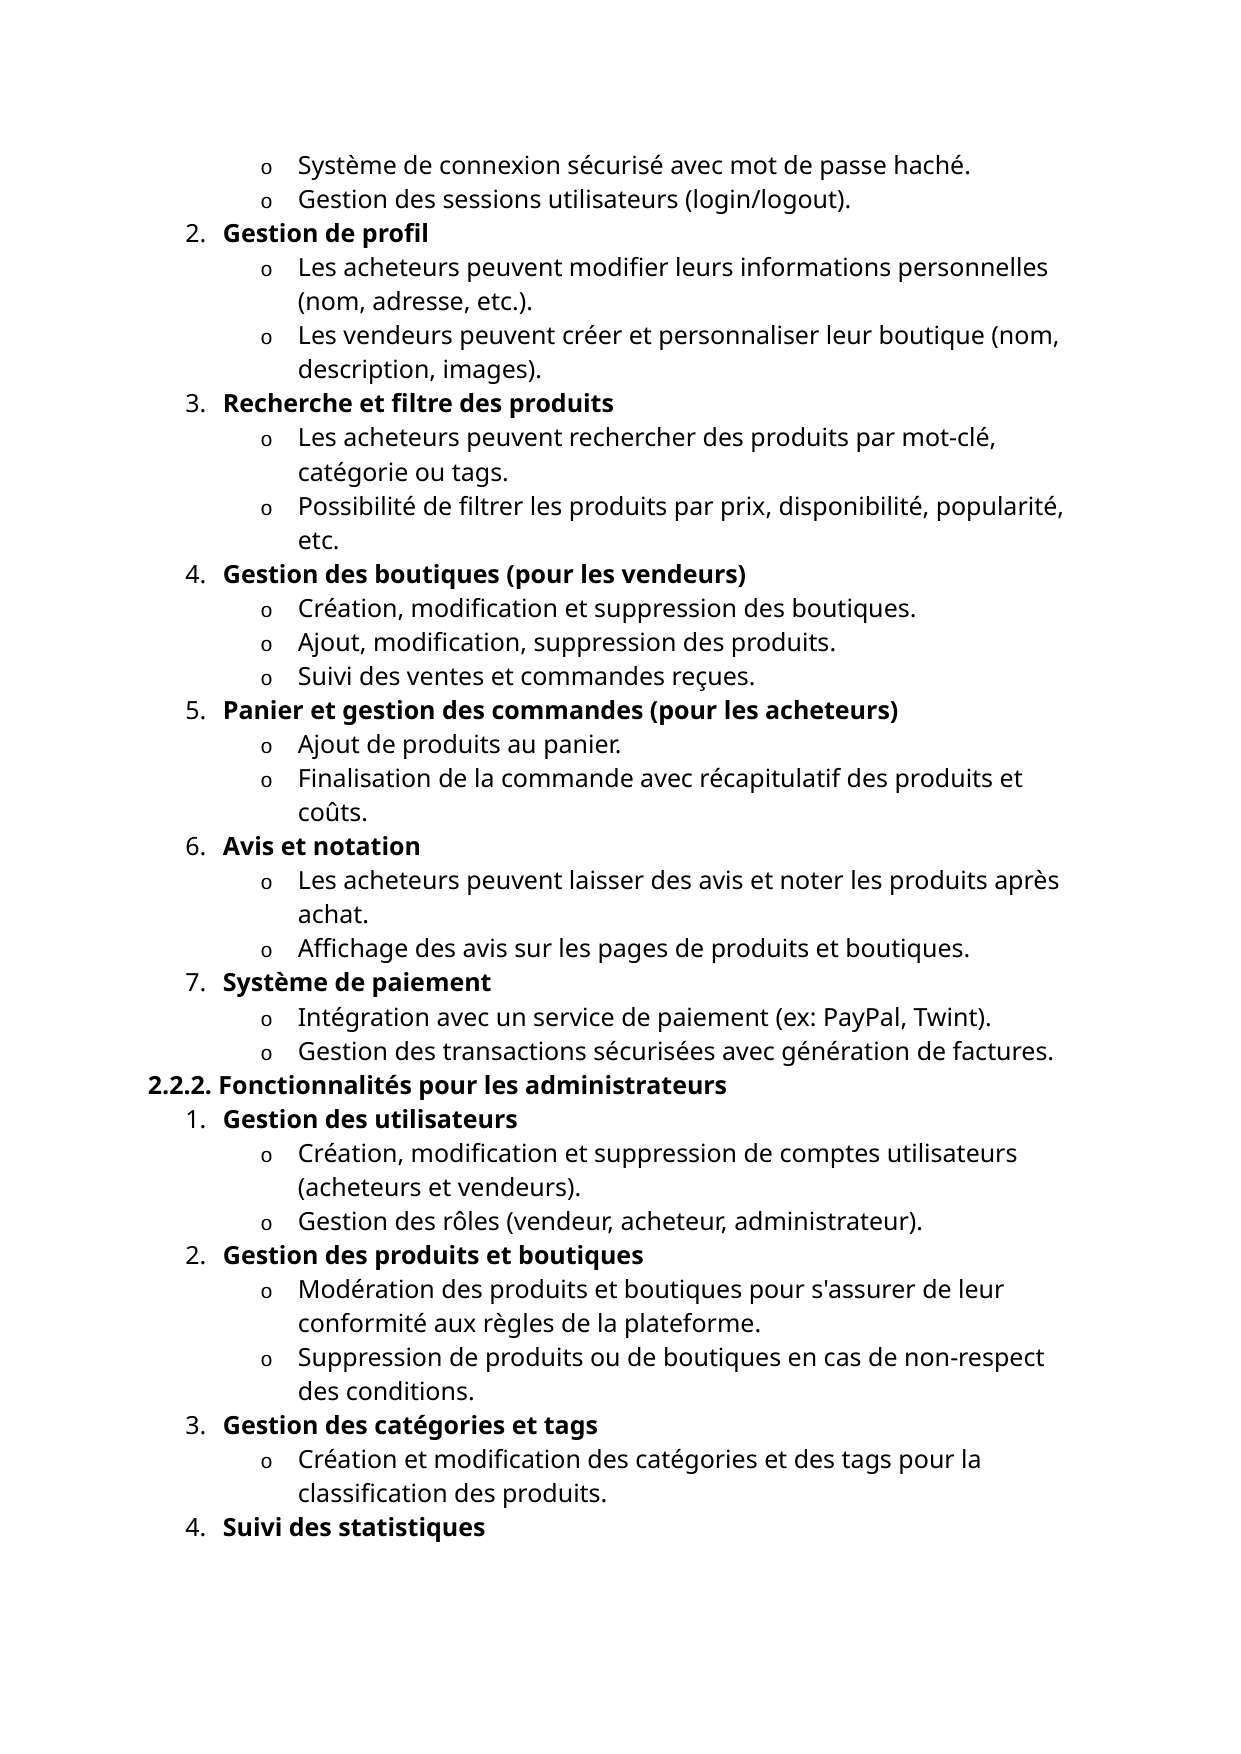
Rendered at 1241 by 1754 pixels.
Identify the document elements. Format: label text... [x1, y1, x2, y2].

list Gestion de profil [185, 216, 1093, 250]
list Les acheteurs peuvent modifier leurs informations personnelles (nom, adresse, etc.). [260, 250, 1093, 318]
list Système de paiement [185, 965, 1093, 999]
list Suivi des statistiques [185, 1510, 1093, 1544]
list Création, modification et suppression des boutiques. [260, 590, 1093, 624]
list Gestion des transactions sécurisées avec génération de factures. [260, 1033, 1093, 1067]
list Ajout de produits au panier. [260, 727, 1093, 761]
list Gestion des rôles (vendeur, acheteur, administrateur). [260, 1203, 1093, 1238]
list Système de connexion sécurisé avec mot de passe haché. [260, 148, 1093, 182]
list Gestion des catégories et tags [185, 1408, 1093, 1442]
list Suppression de produits ou de boutiques en cas de non-respect des conditions. [260, 1340, 1093, 1408]
list Intégration avec un service de paiement (ex: PayPal, Twint). [260, 999, 1093, 1033]
list Les vendeurs peuvent créer et personnaliser leur boutique (nom, description, images). [260, 318, 1093, 386]
list Gestion des produits et boutiques [185, 1238, 1093, 1272]
list Finalisation de la commande avec récapitulatif des produits et coûts. [260, 761, 1093, 829]
text 2.2.2. Fonctionnalités pour les administrateurs [148, 1067, 1093, 1101]
list Modération des produits et boutiques pour s'assurer de leur conformité aux règles de la plateforme. [260, 1272, 1093, 1340]
list Recherche et filtre des produits [185, 386, 1093, 420]
list Suivi des ventes et commandes reçues. [260, 658, 1093, 693]
list Gestion des boutiques (pour les vendeurs) [185, 556, 1093, 590]
list Affichage des avis sur les pages de produits et boutiques. [260, 931, 1093, 965]
list Possibilité de filtrer les produits par prix, disponibilité, popularité, etc. [260, 488, 1093, 556]
list Ajout, modification, suppression des produits. [260, 624, 1093, 658]
list Gestion des utilisateurs [185, 1101, 1093, 1135]
list Les acheteurs peuvent rechercher des produits par mot-clé, catégorie ou tags. [260, 420, 1093, 488]
list Gestion des sessions utilisateurs (login/logout). [260, 182, 1093, 216]
list Panier et gestion des commandes (pour les acheteurs) [185, 693, 1093, 727]
list Création et modification des catégories et des tags pour la classification des produits. [260, 1442, 1093, 1510]
list Création, modification et suppression de comptes utilisateurs (acheteurs et vendeurs). [260, 1135, 1093, 1203]
list Les acheteurs peuvent laisser des avis et noter les produits après achat. [260, 863, 1093, 931]
list Avis et notation [185, 829, 1093, 863]
